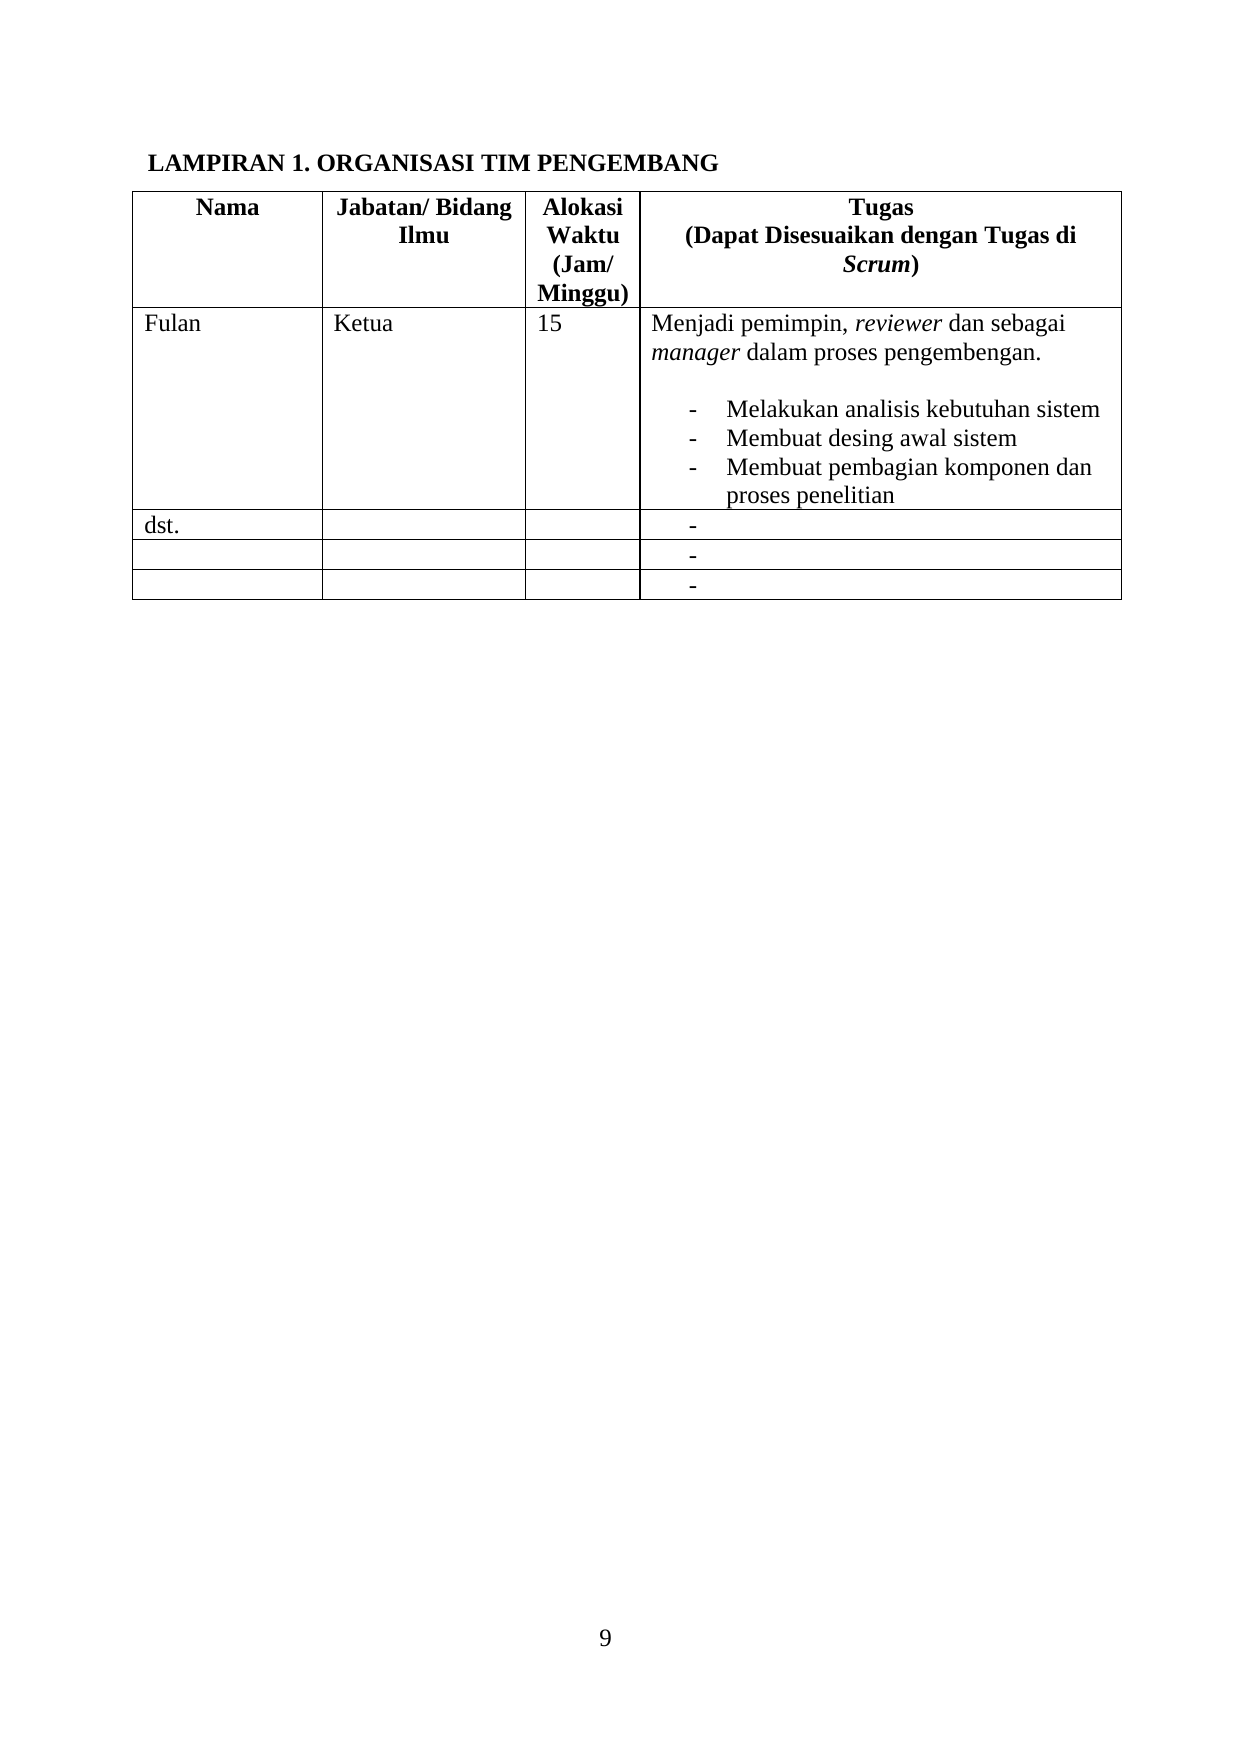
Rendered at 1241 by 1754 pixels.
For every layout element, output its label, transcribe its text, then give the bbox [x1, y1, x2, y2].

table_cell Menjadi pemimpin, reviewer dan sebagai manager dalam proses pengembengan. Melakukan analisis kebutuhan sistem Membuat desing awal sistem Membuat pembagian komponen dan proses penelitian [641, 308, 1121, 509]
table_cell [323, 510, 525, 539]
table_cell [133, 570, 322, 598]
table_cell [641, 570, 1121, 598]
table_cell [526, 570, 639, 598]
table_cell Fulan [133, 308, 322, 509]
table_header Alokasi Waktu (Jam/ Minggu) [526, 192, 639, 307]
table_cell [323, 570, 525, 598]
table_cell [133, 540, 322, 569]
text LAMPIRAN 1. ORGANISASI TIM PENGEMBANG [148, 148, 1063, 176]
table_cell [526, 540, 639, 569]
table_cell 15 [526, 308, 639, 509]
table_cell [641, 510, 1121, 539]
table_header Tugas (Dapat Disesuaikan dengan Tugas di Scrum) [641, 192, 1121, 307]
table_cell dst. [133, 510, 322, 539]
table_cell Ketua [323, 308, 525, 509]
table_cell [323, 540, 525, 569]
table_header Jabatan/ Bidang Ilmu [323, 192, 525, 307]
table_header Nama [133, 192, 322, 307]
table_cell [526, 510, 639, 539]
table_cell [641, 540, 1121, 569]
